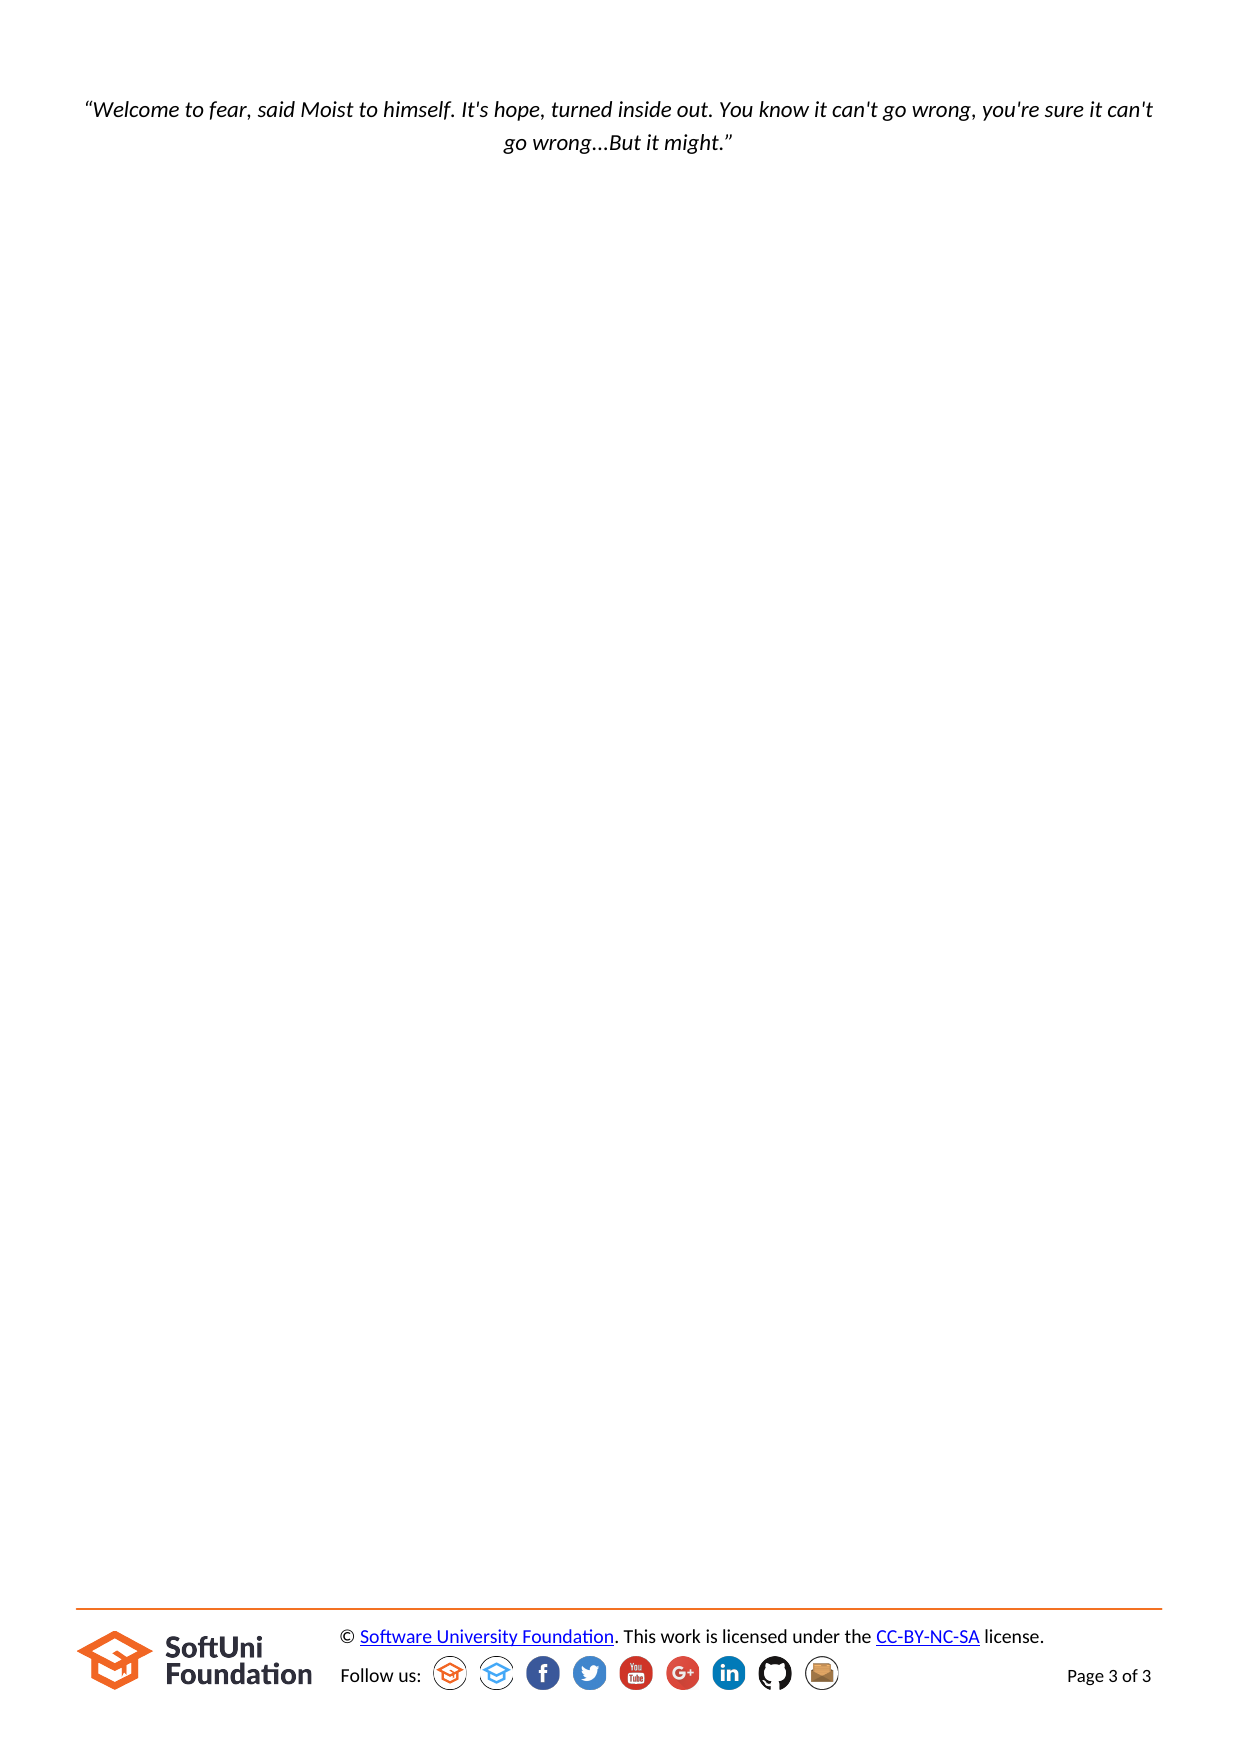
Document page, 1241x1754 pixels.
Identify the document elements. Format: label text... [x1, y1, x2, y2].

text “Welcome to fear, said Moist to himself. It's hope, turned inside out. You know it can't go wrong, you're sure it can't go wrong...But it might.” [77, 95, 1163, 156]
picture [76, 1631, 312, 1690]
picture [480, 1656, 513, 1690]
picture [736, 1680, 746, 1690]
picture [433, 1656, 467, 1690]
picture [736, 1656, 746, 1666]
picture [758, 1656, 792, 1690]
picture [619, 1656, 653, 1690]
picture [712, 1680, 722, 1690]
picture [805, 1656, 839, 1690]
picture [573, 1656, 607, 1690]
picture [526, 1656, 560, 1690]
picture [727, 1670, 738, 1680]
picture [712, 1656, 722, 1666]
picture [666, 1656, 700, 1690]
